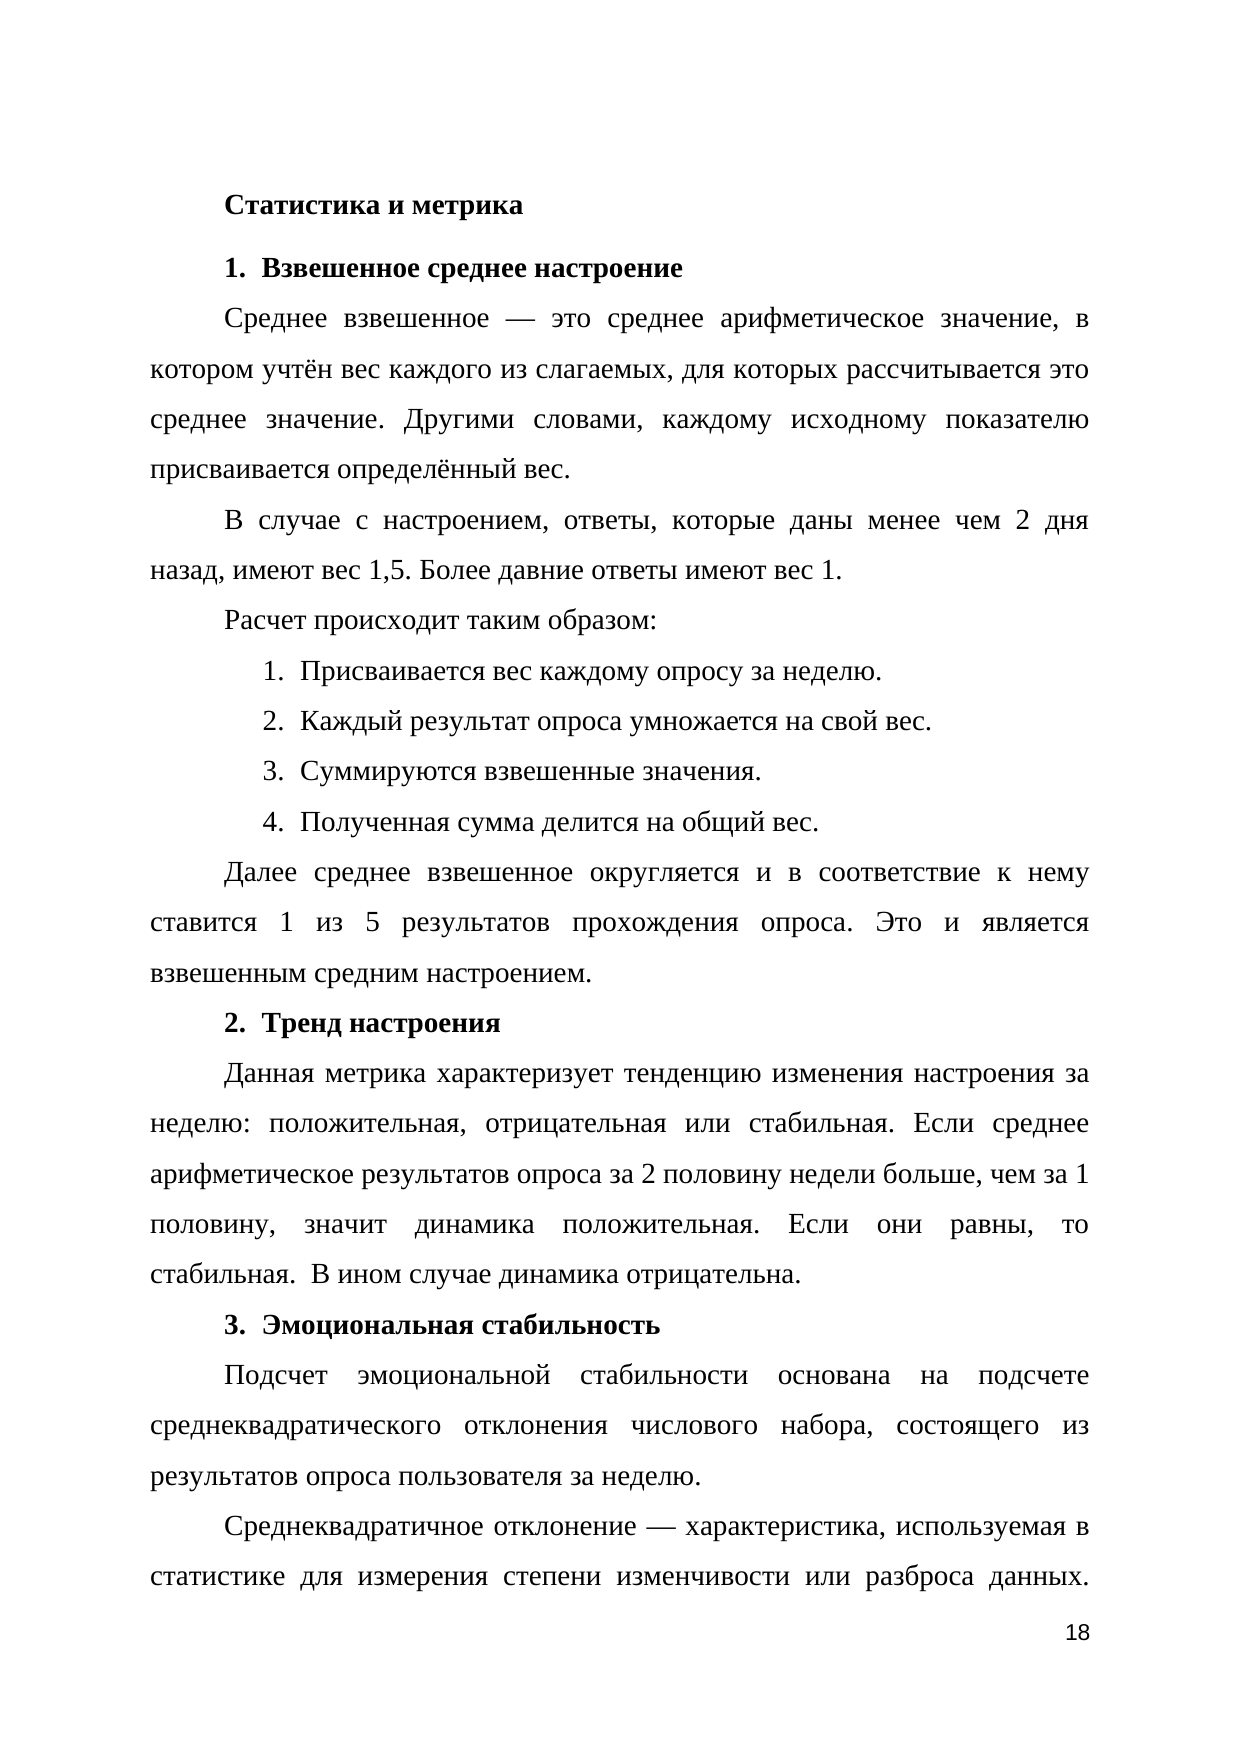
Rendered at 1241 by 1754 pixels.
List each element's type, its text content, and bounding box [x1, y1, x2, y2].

text Среднее взвешенное — это среднее арифметическое значение, в котором учтён вес каждого из слагаемых, для которых рассчитывается это среднее значение. Другими словами, каждому исходному показателю присваивается определённый вес. [150, 301, 1090, 485]
list Присваивается вес каждому опросу за неделю. [262, 653, 1090, 686]
list Суммируются взвешенные значения. [262, 753, 1090, 787]
list Тренд настроения [224, 1005, 1090, 1038]
text Подсчет эмоциональной стабильности основана на подсчете среднеквадратического отклонения числового набора, состоящего из результатов опроса пользователя за неделю. [150, 1357, 1090, 1491]
list Полученная сумма делится на общий вес. [262, 804, 1090, 837]
list Каждый результат опроса умножается на свой вес. [262, 703, 1090, 737]
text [150, 1508, 1090, 1592]
subtitle Статистика и метрика [150, 187, 1090, 221]
text Далее среднее взвешенное округляется и в соответствие к нему ставится 1 из 5 результатов прохождения опроса. Это и является взвешенным средним настроением. [150, 854, 1090, 988]
list Эмоциональная стабильность [224, 1307, 1090, 1340]
list Взвешенное среднее настроение [224, 250, 1090, 284]
text Данная метрика характеризует тенденцию изменения настроения за неделю: положительная, отрицательная или стабильная. Если среднее арифметическое результатов опроса за 2 половину недели больше, чем за 1 половину, значит динамика положительная. Если они равны, то стабильная. В ином случае динамика отрицательна. [150, 1055, 1090, 1290]
text В случае с настроением, ответы, которые даны менее чем 2 дня назад, имеют вес 1,5. Более давние ответы имеют вес 1. [150, 502, 1090, 586]
text Расчет происходит таким образом: [150, 602, 1090, 636]
